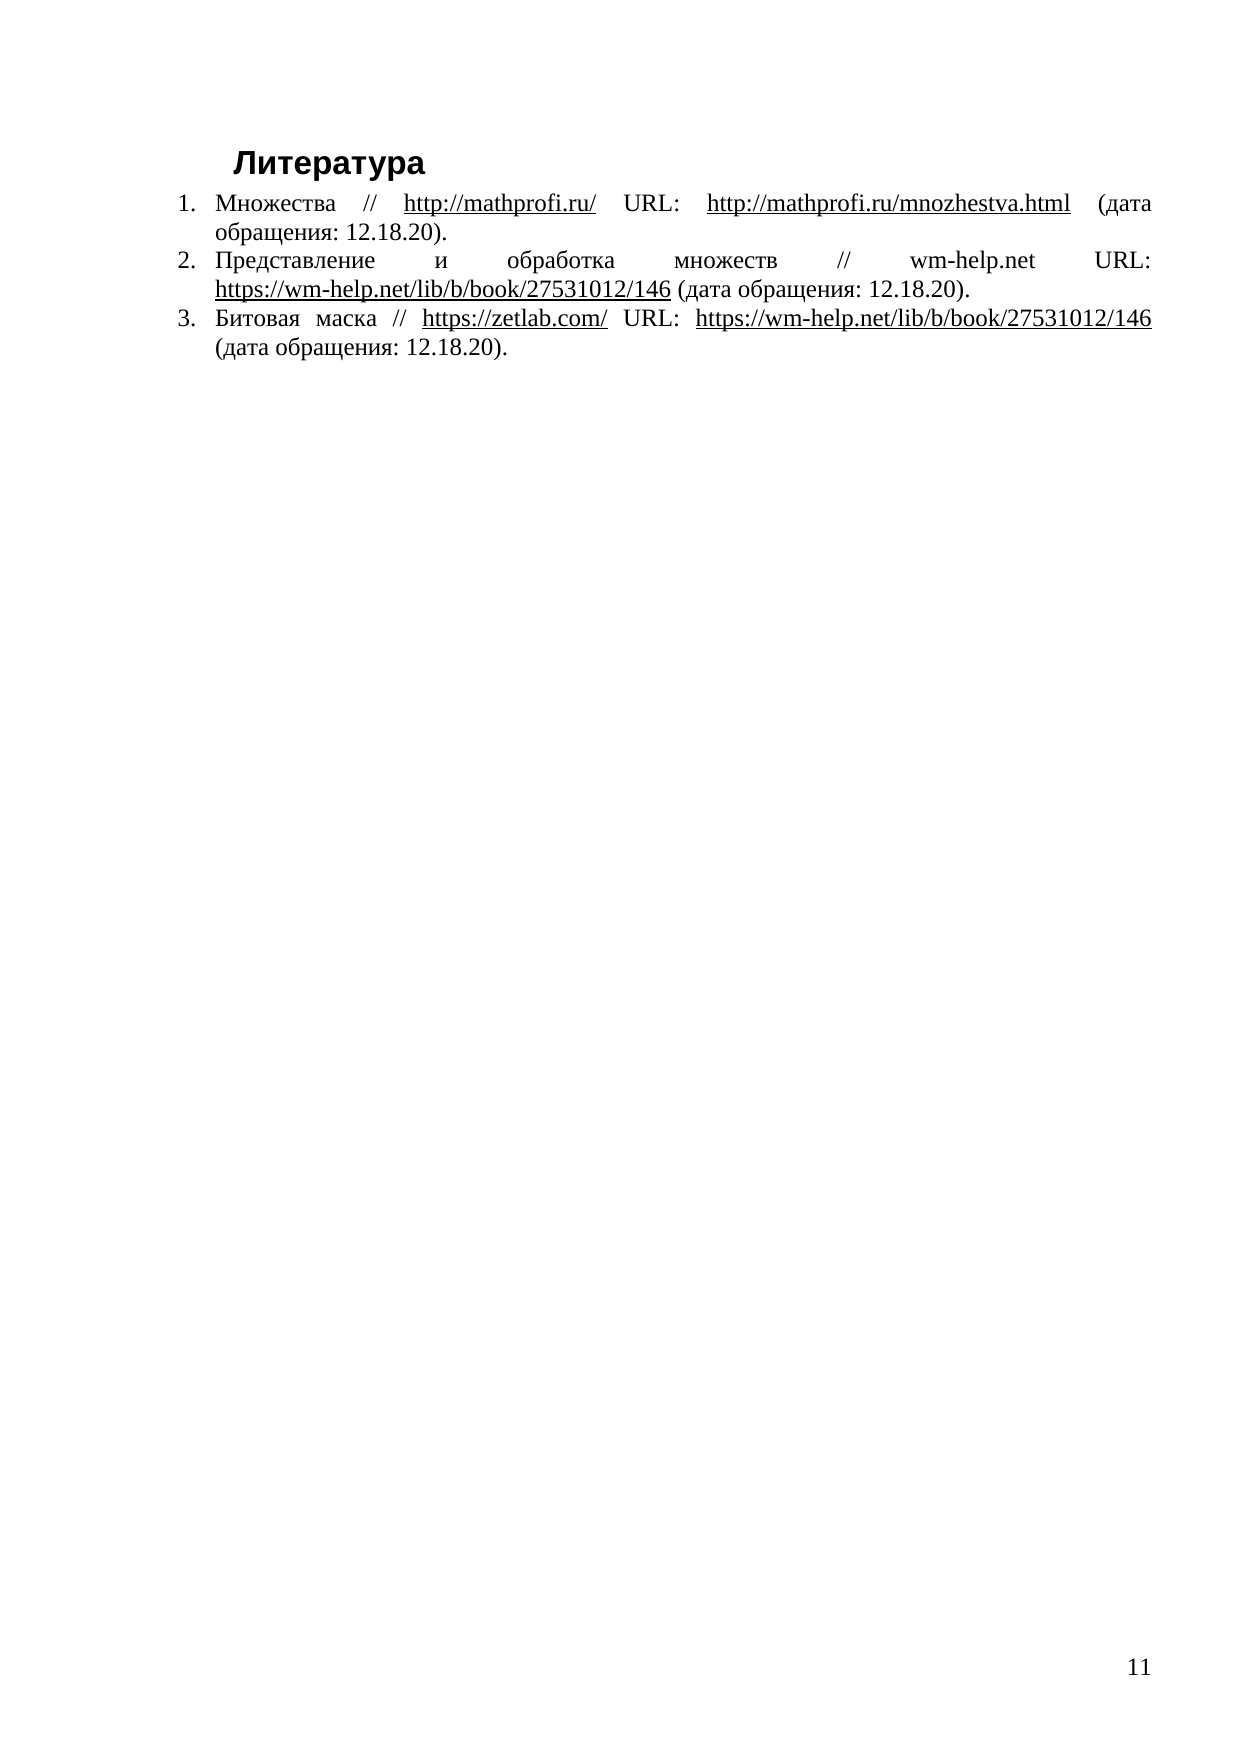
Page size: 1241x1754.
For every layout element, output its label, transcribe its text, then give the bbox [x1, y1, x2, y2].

text Представление и обработка множеств // wm-help.net URL: https://wm-help.net/lib/b/book/27531012/146 (дата обращения: 12.18.20). [177, 245, 1152, 303]
subtitle Литература [177, 143, 1152, 182]
text Битовая маска // https://zetlab.com/ URL: https://wm-help.net/lib/b/book/27531012/146 (дата обращения: 12.18.20). [177, 303, 1152, 360]
text Множества // http://mathprofi.ru/ URL: http://mathprofi.ru/mnozhestva.html (дата обращения: 12.18.20). [177, 188, 1152, 245]
